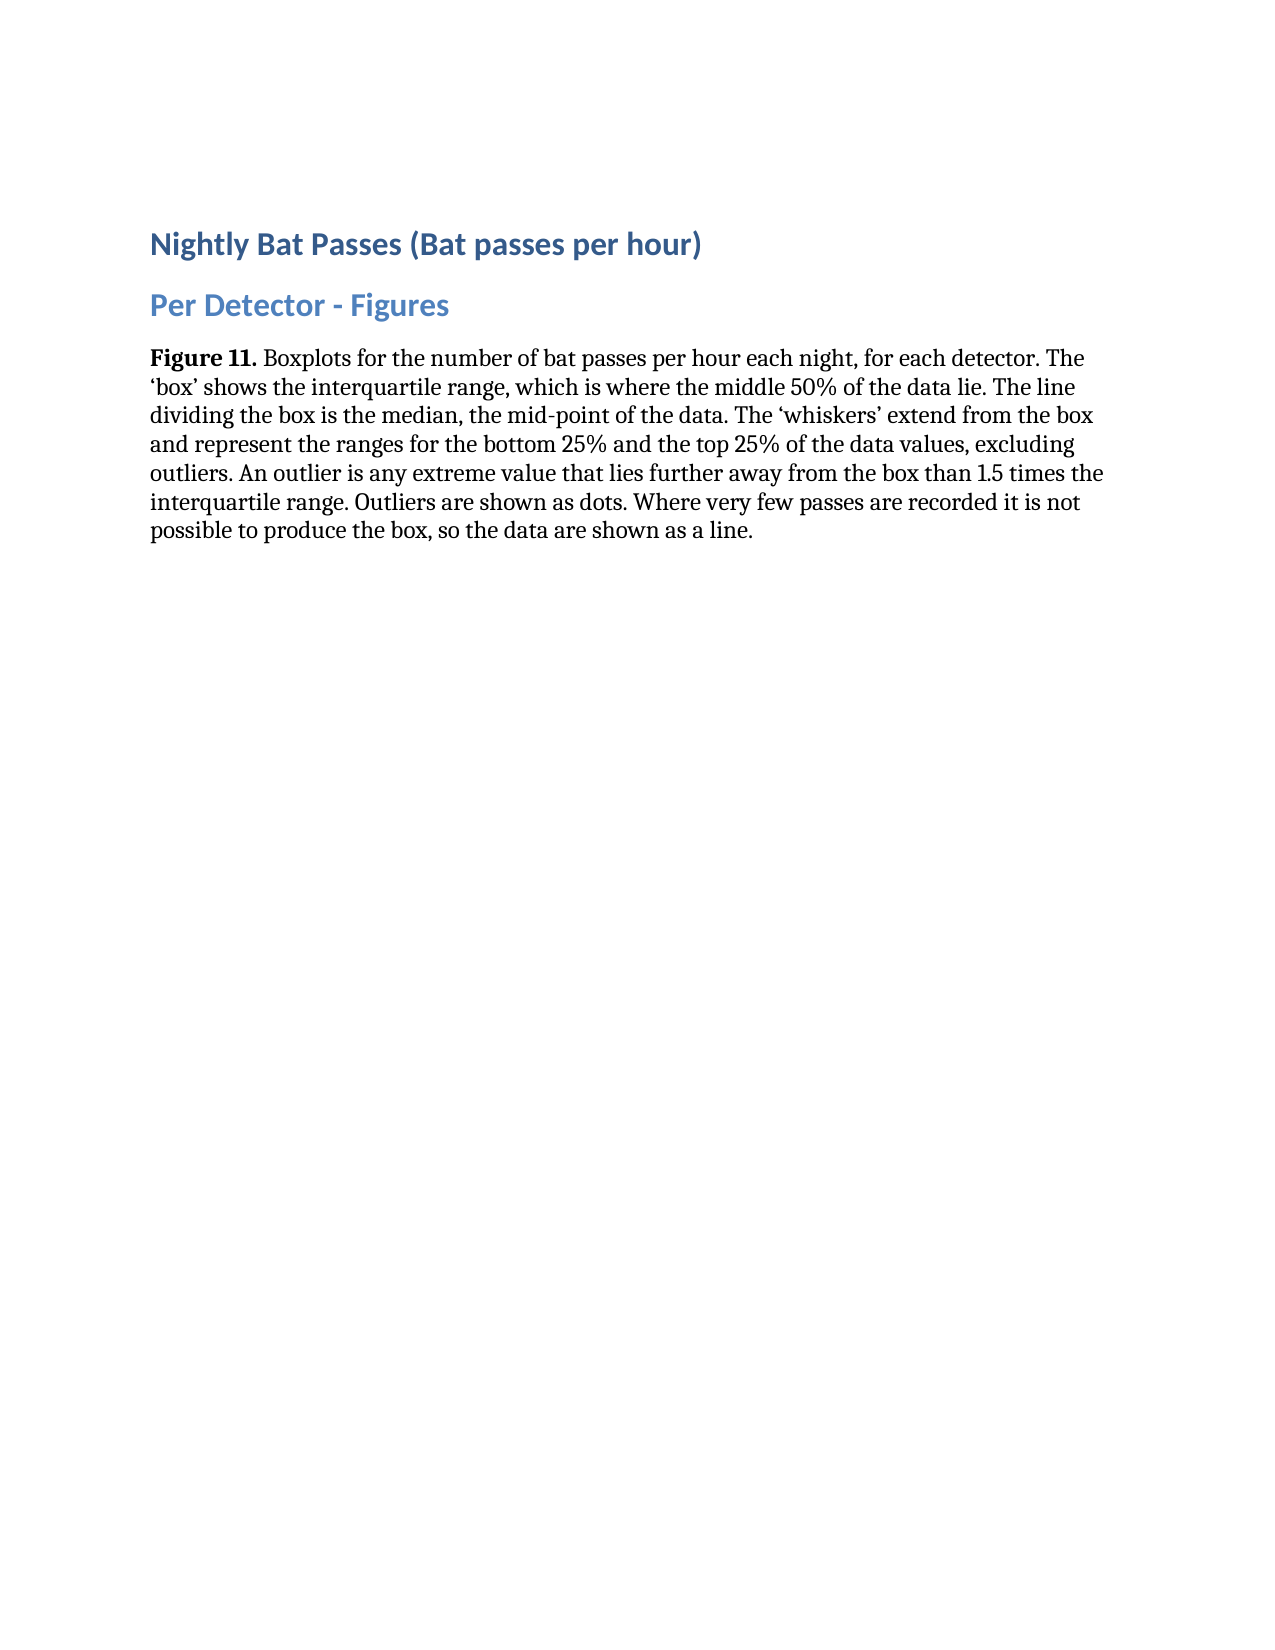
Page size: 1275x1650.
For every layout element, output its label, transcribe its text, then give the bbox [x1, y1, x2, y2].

subtitle Nightly Bat Passes (Bat passes per hour) [150, 223, 1125, 264]
text Figure 11. Boxplots for the number of bat passes per hour each night, for each detector. The ‘box’ shows the interquartile range, which is where the middle 50% of the data lie. The line dividing the box is the median, the mid-point of the data. The ‘whiskers’ extend from the box and represent the ranges for the bottom 25% and the top 25% of the data values, excluding outliers. An outlier is any extreme value that lies further away from the box than 1.5 times the interquartile range. Outliers are shown as dots. Where very few passes are recorded it is not possible to produce the box, so the data are shown as a line. [150, 344, 1125, 545]
subtitle Per Detector - Figures [150, 284, 1125, 325]
